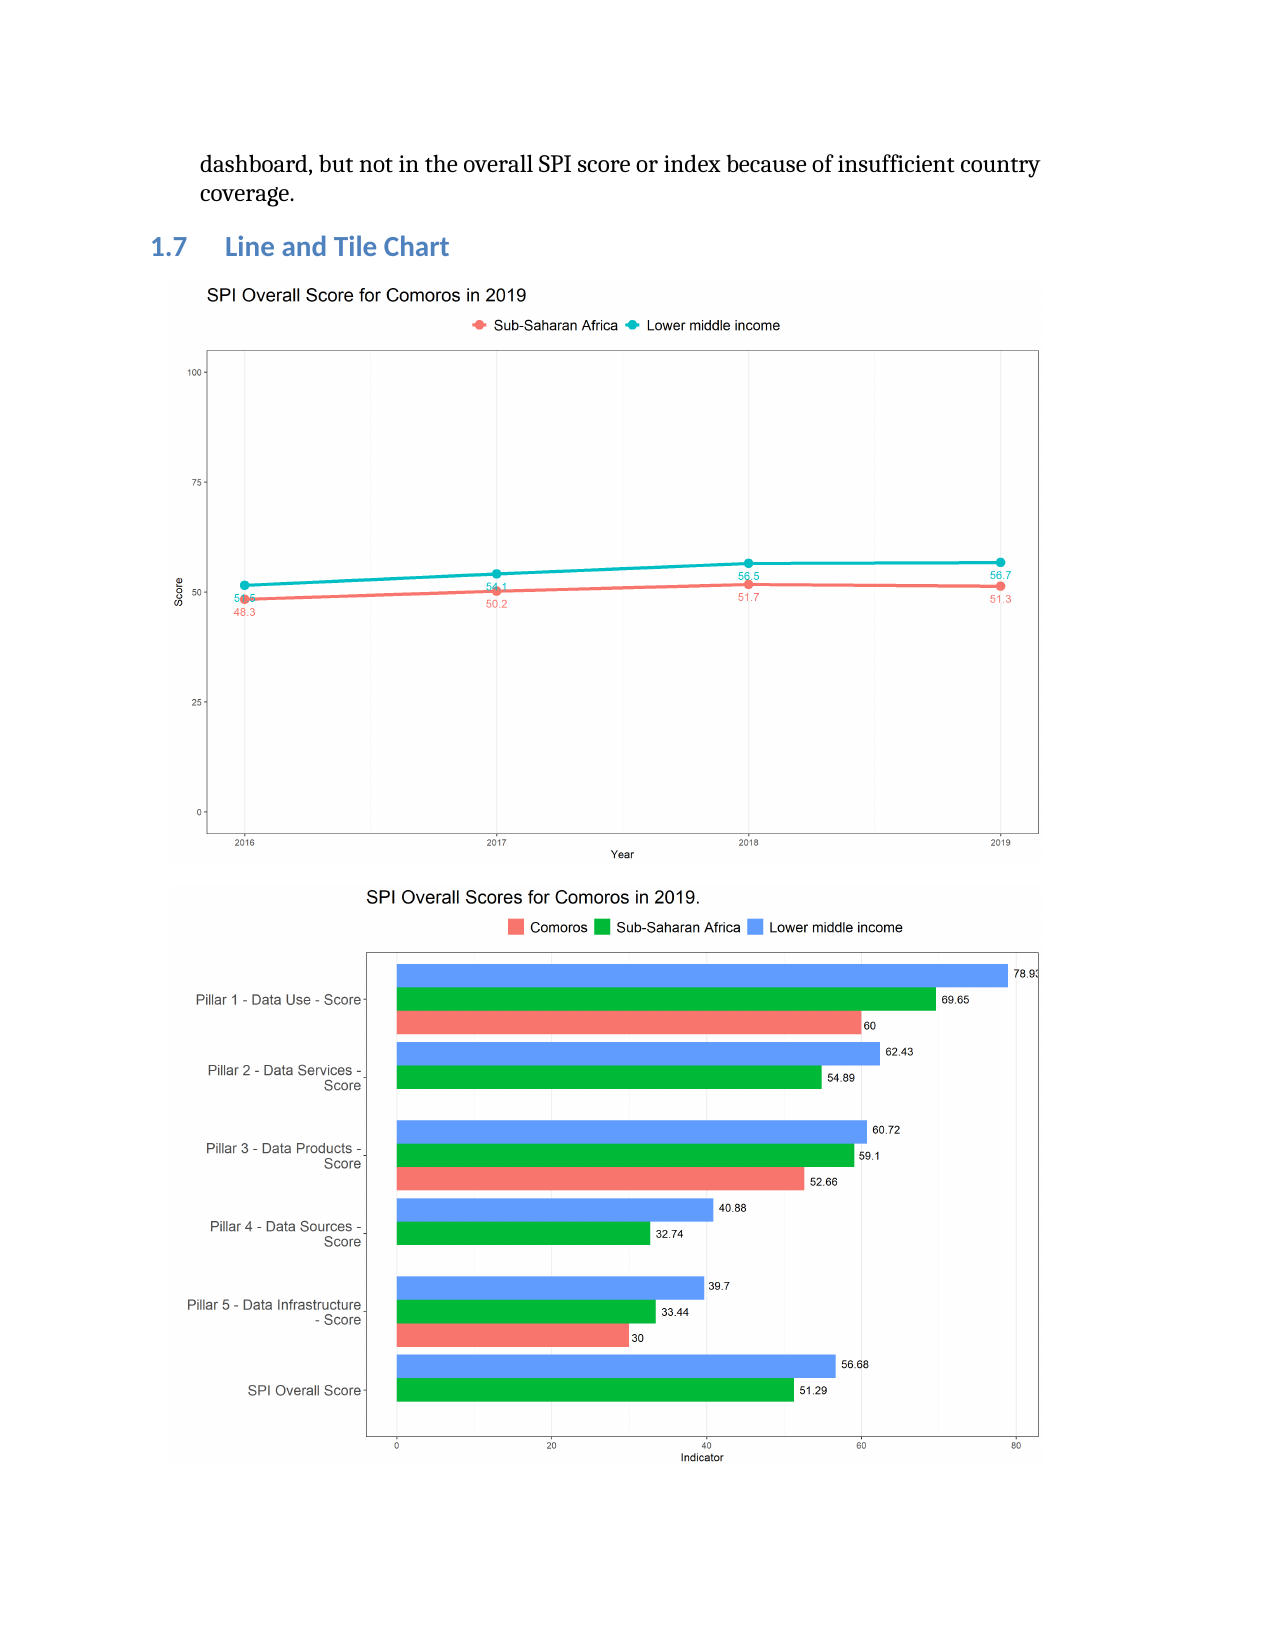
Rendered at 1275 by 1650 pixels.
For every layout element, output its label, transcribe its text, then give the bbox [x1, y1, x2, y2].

subtitle 1.7 Line and Tile Chart [150, 228, 1125, 264]
picture [168, 282, 1044, 866]
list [150, 150, 1125, 207]
picture [168, 884, 1044, 1469]
